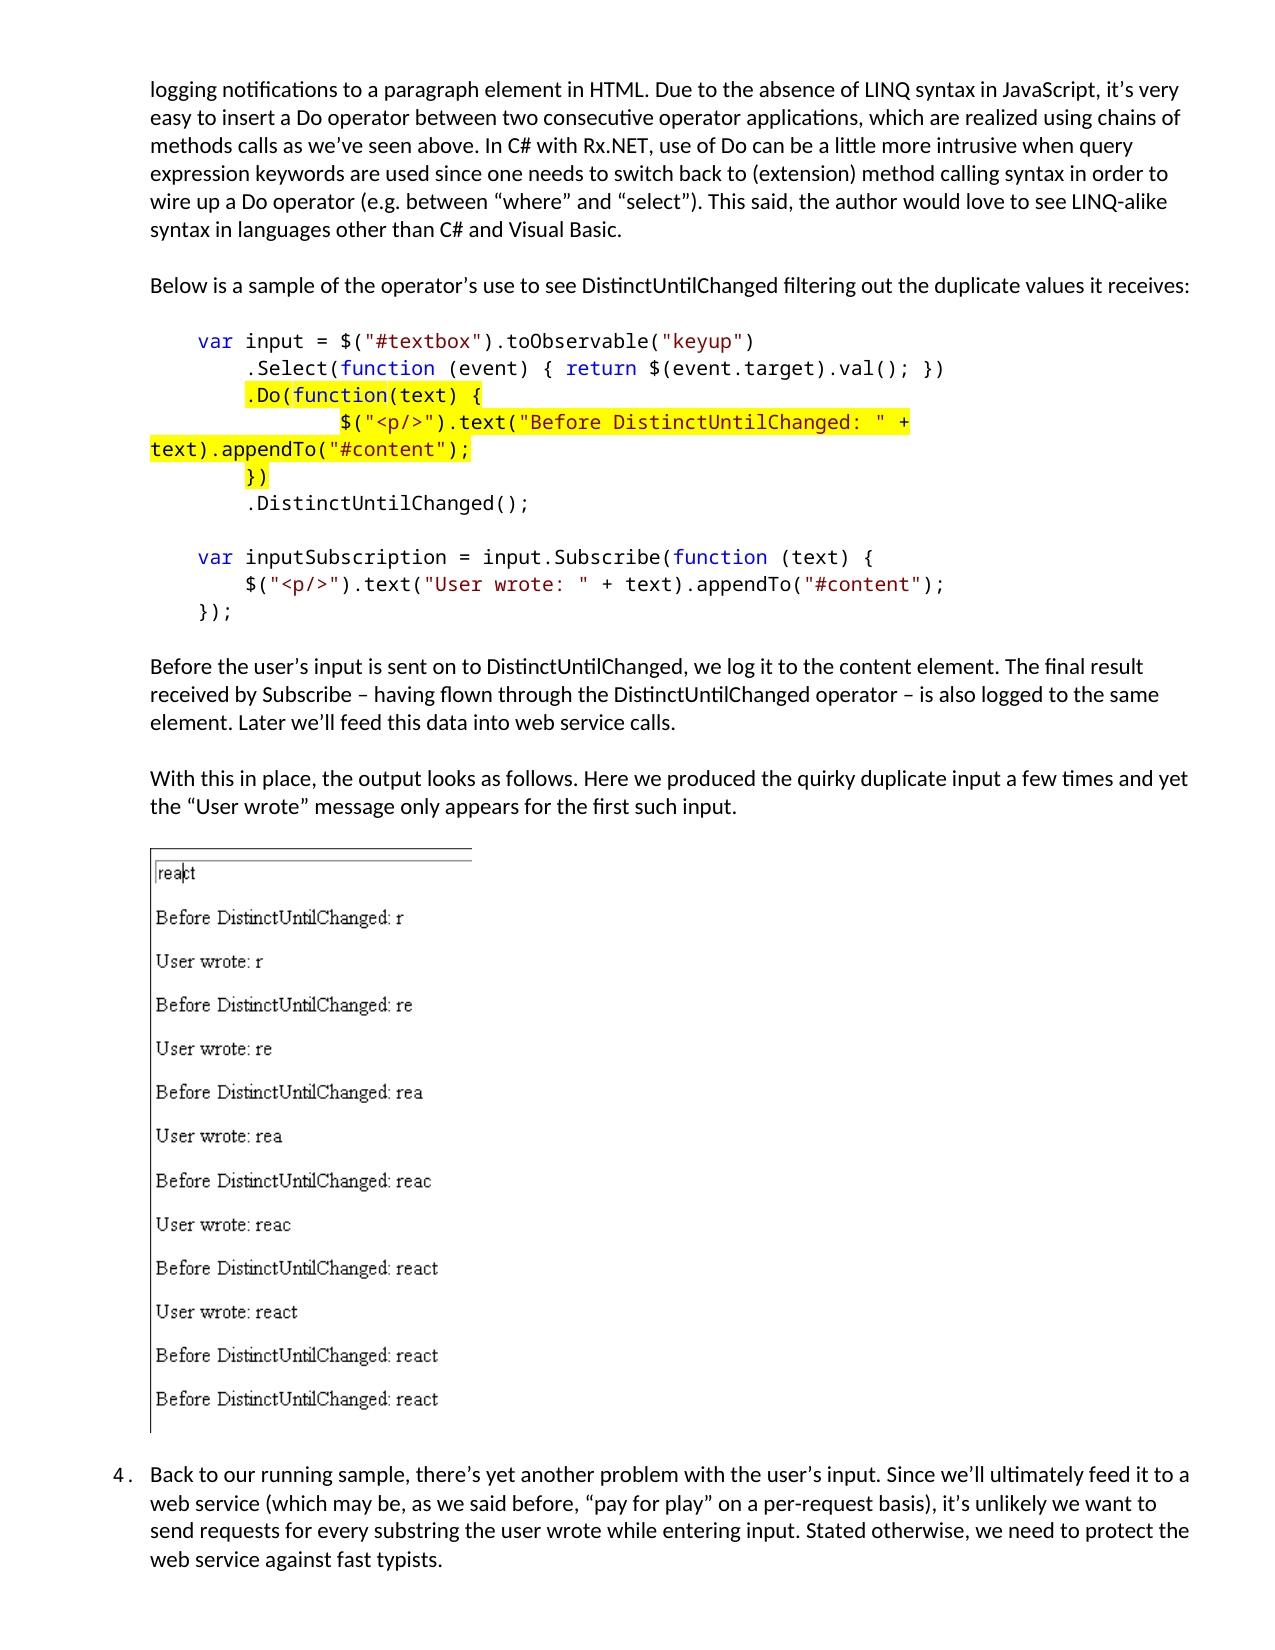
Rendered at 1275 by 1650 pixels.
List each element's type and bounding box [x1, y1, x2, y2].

list [112, 1461, 1200, 1573]
list [112, 75, 1200, 1461]
picture [150, 848, 472, 1433]
